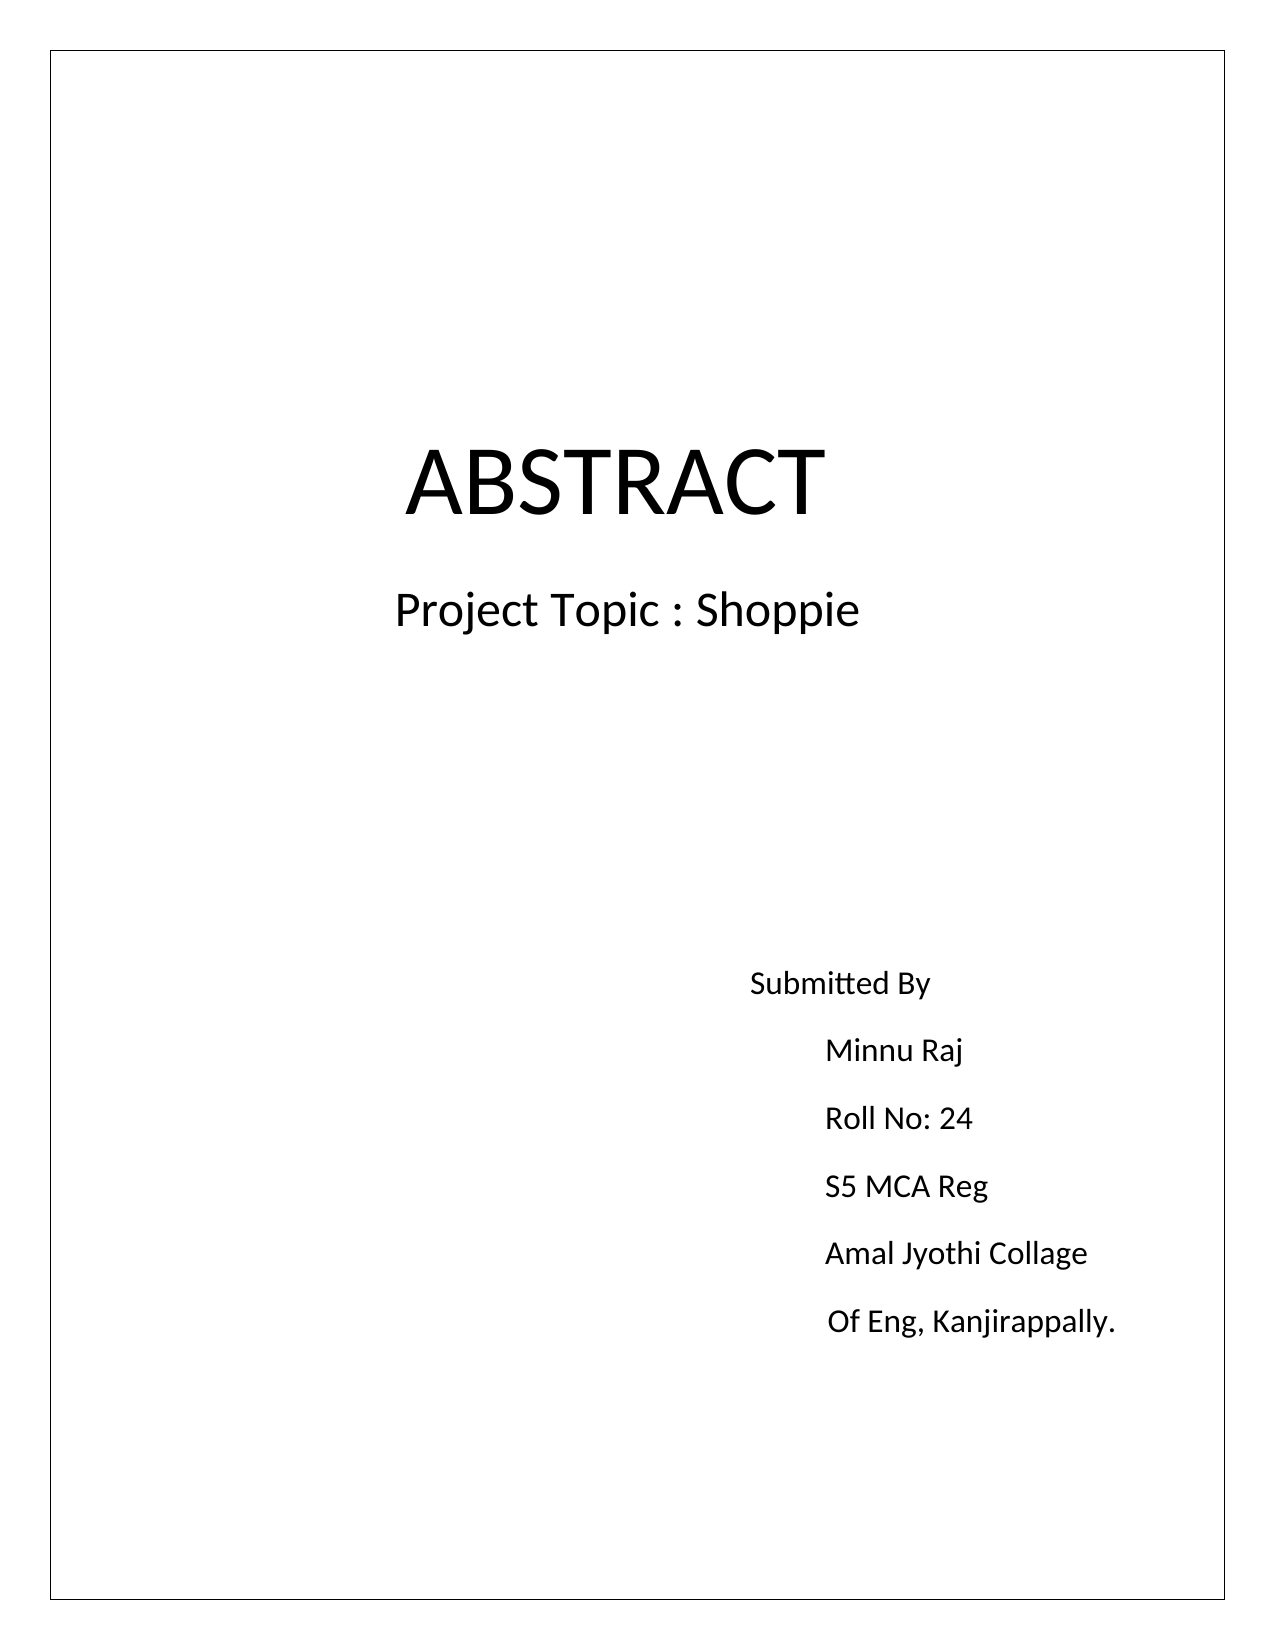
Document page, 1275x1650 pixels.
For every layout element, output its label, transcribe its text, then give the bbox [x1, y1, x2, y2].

text ABSTRACT [150, 417, 1125, 539]
text Of Eng, Kanjirappally. [150, 1300, 1125, 1341]
text Project Topic : Shoppie [150, 578, 1125, 639]
text Submitted By [150, 962, 1125, 1002]
text Roll No: 24 [150, 1097, 1125, 1138]
text Minnu Raj [150, 1029, 1125, 1070]
text S5 MCA Reg [150, 1164, 1125, 1205]
text Amal Jyothi Collage [525, 1232, 1125, 1273]
